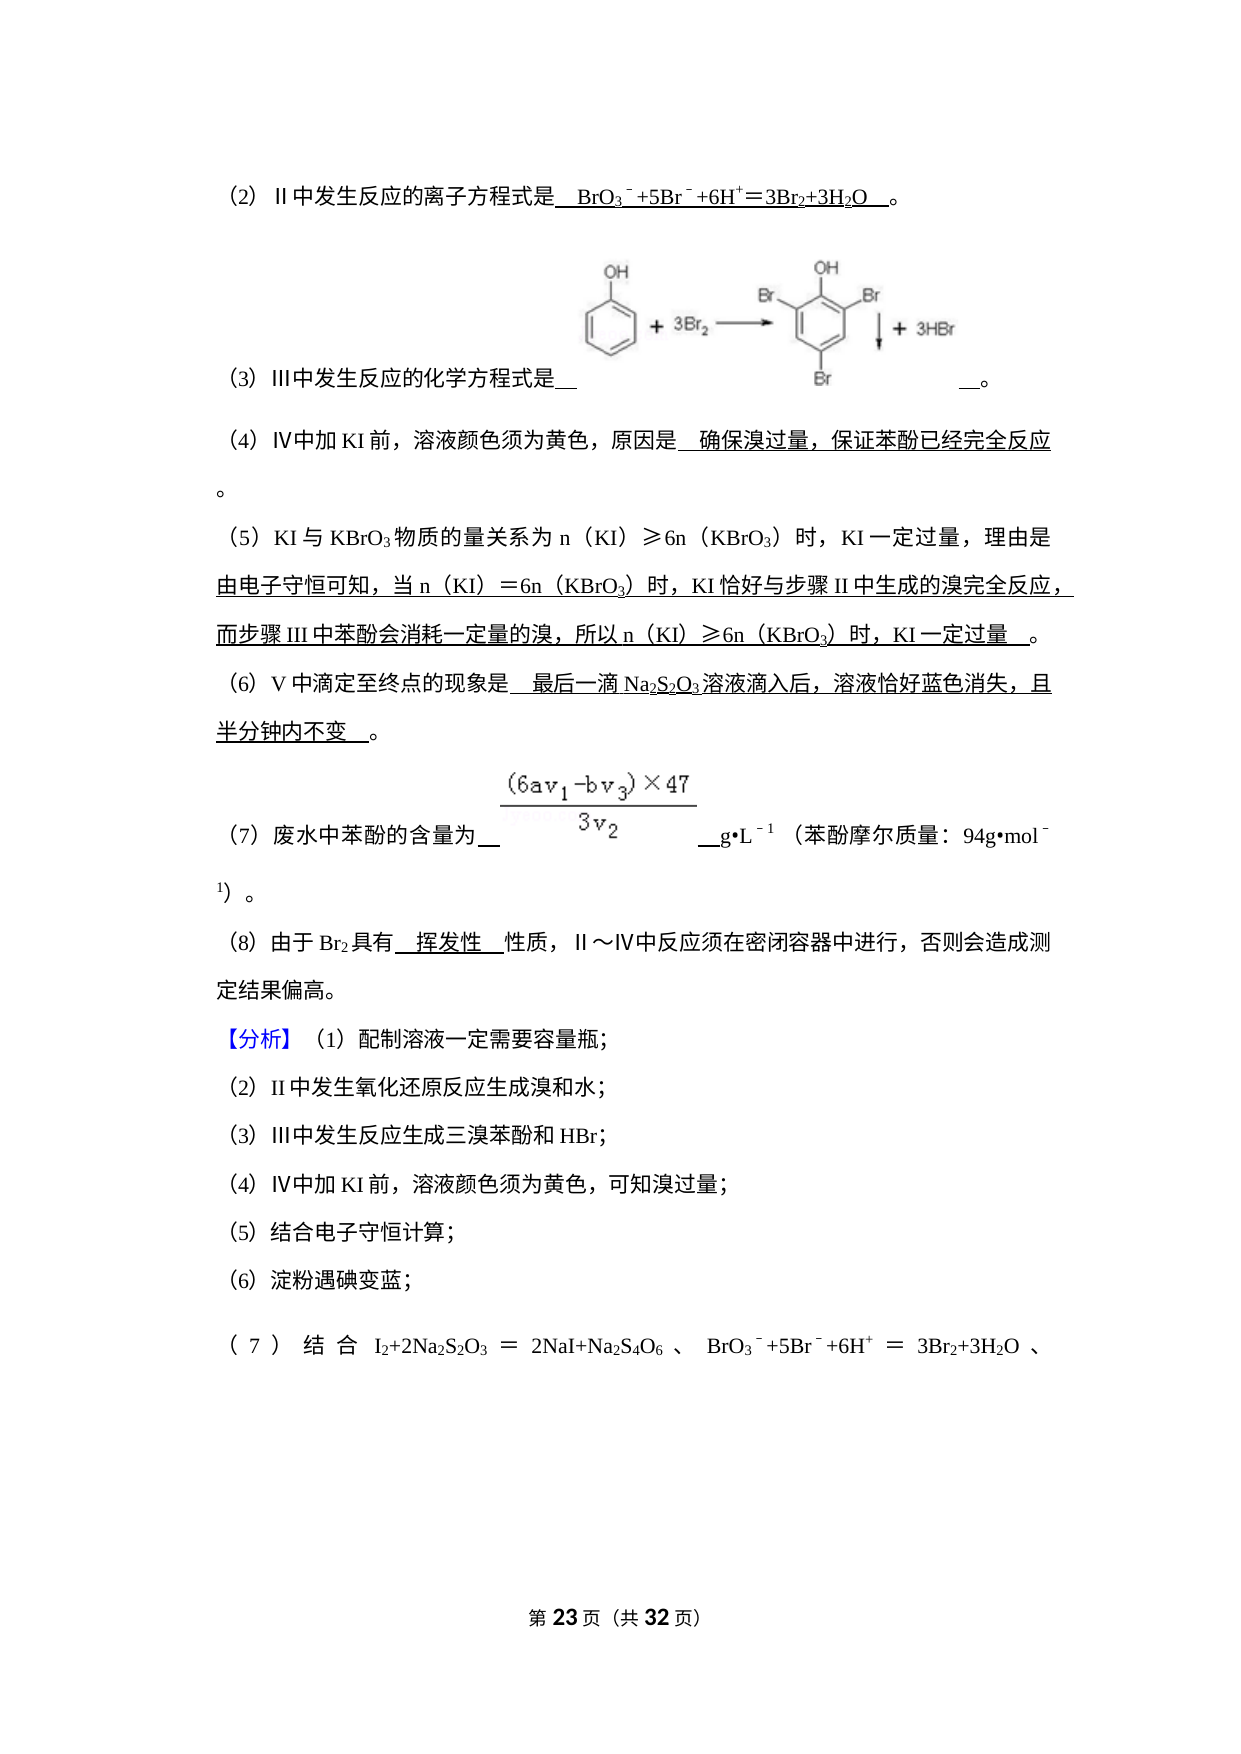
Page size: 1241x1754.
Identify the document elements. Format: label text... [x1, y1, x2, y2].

text （2）II中发生氧化还原反应生成溴和水； [216, 1070, 1053, 1102]
picture [500, 771, 697, 843]
text （5）KI与KBrO3物质的量关系为n（KI）≥6n（KBrO3）时，KI一定过量，理由是 由电子守恒可知，当n（KI）＝6n（KBrO3）时，KI恰好与步骤II中生成的溴完全反应，而步骤III中苯酚会消耗一定量的溴，所以n（KI）≥6n（KBrO3）时，KI一定过量 。 [216, 519, 1053, 649]
text （3）Ⅲ中发生反应生成三溴苯酚和HBr； [216, 1118, 1053, 1151]
text （4）Ⅳ中加KI前，溶液颜色须为黄色，可知溴过量； [216, 1166, 1053, 1199]
text （7）废水中苯酚的含量为 g•L﹣1 （苯酚摩尔质量：94g•mol﹣1）。 [216, 762, 1053, 908]
text （5）结合电子守恒计算； [216, 1215, 1053, 1247]
text （2）Ⅱ中发生反应的离子方程式是 BrO3﹣+5Br﹣+6H+＝3Br2+3H2O 。 [216, 162, 1053, 227]
text （4）Ⅳ中加KI前，溶液颜色须为黄色，原因是 确保溴过量，保证苯酚已经完全反应 。 [216, 422, 1053, 503]
text （8）由于Br2具有 挥发性 性质，Ⅱ～Ⅳ中反应须在密闭容器中进行，否则会造成测定结果偏高。 [216, 924, 1053, 1006]
text （6）淀粉遇碘变蓝； [216, 1263, 1053, 1296]
text （6）V中滴定至终点的现象是 最后一滴Na2S2O3溶液滴入后，溶液恰好蓝色消失，且半分钟内不变 。 [216, 665, 1053, 746]
text 【分析】（1）配制溶液一定需要容量瓶； [216, 1021, 1053, 1054]
picture [576, 257, 959, 386]
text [216, 1311, 1053, 1376]
